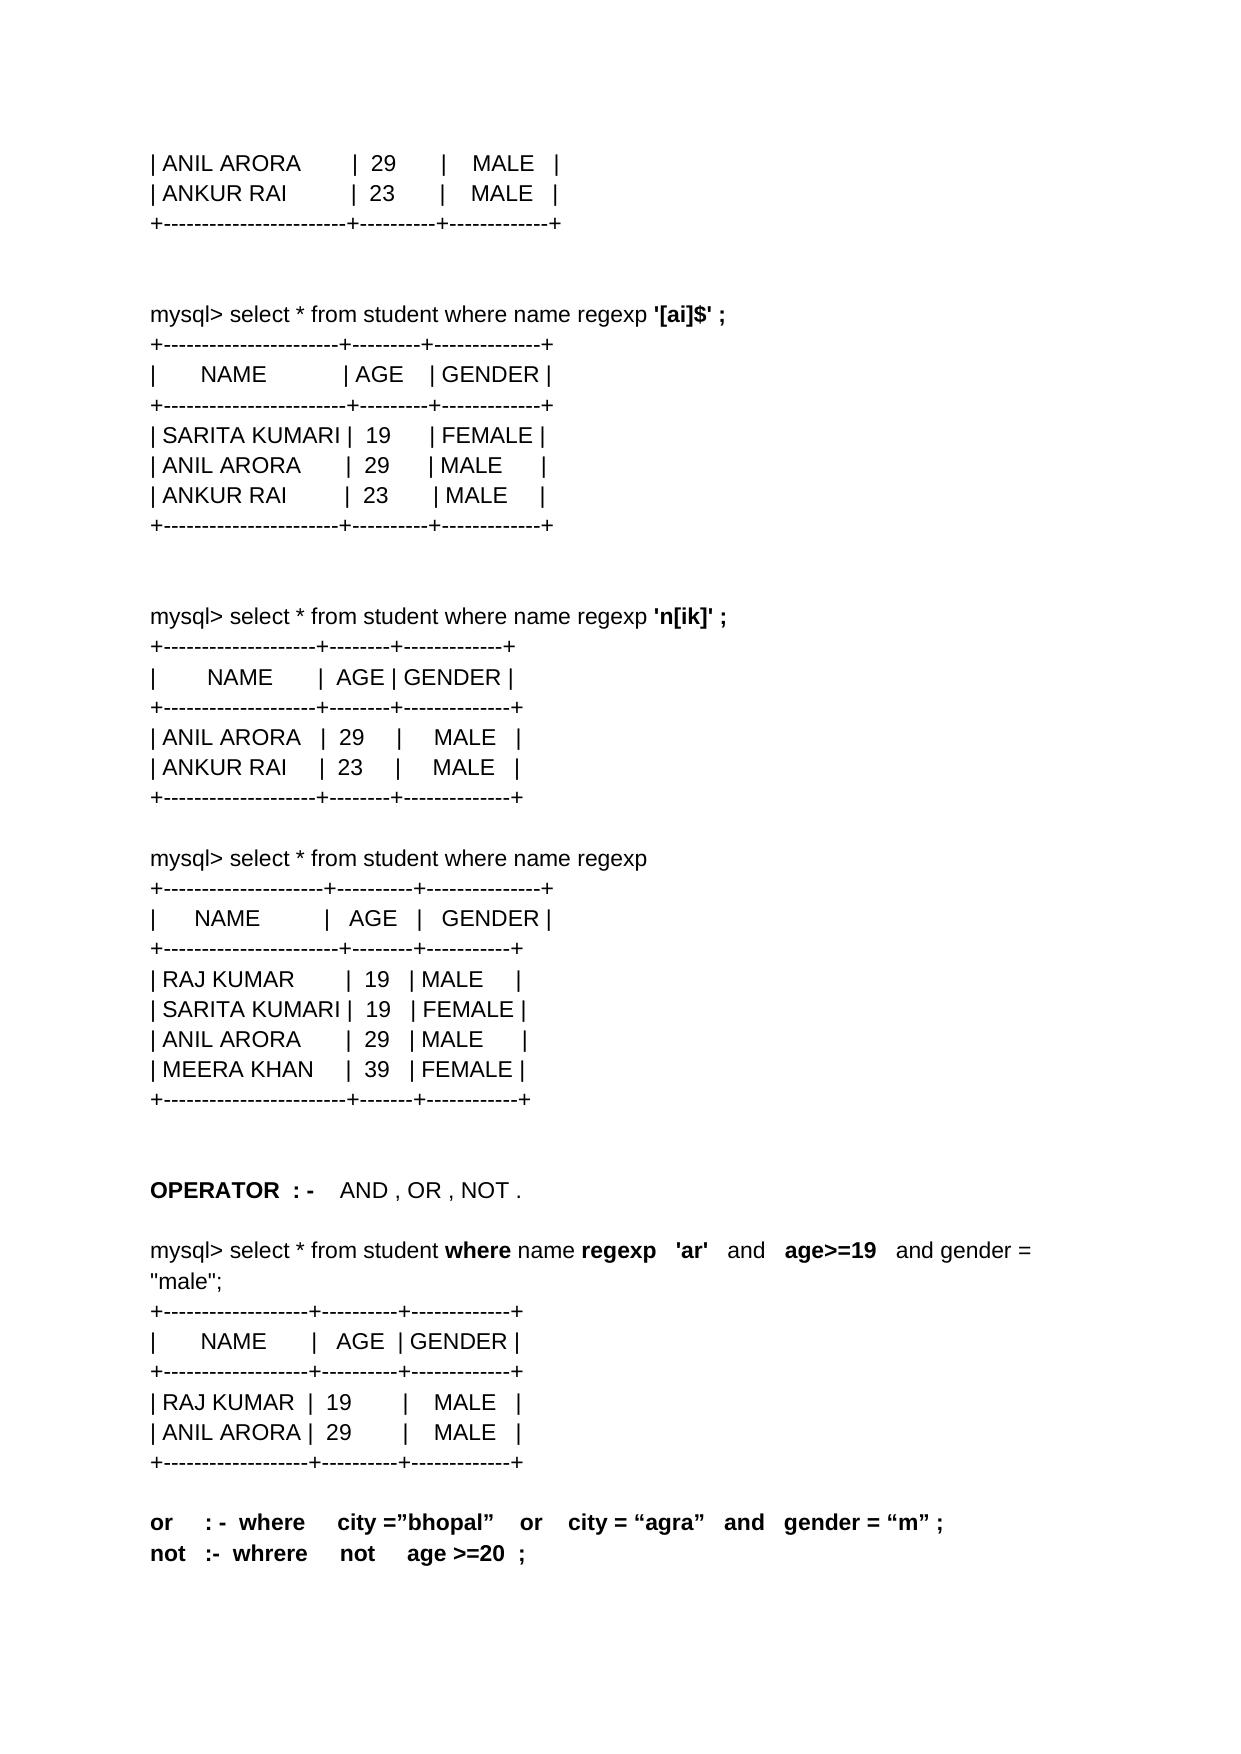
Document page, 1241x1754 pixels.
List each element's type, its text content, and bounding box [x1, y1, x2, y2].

text | NAME | AGE | GENDER | [150, 361, 1090, 388]
text | NAME | AGE | GENDER | [150, 905, 1090, 932]
text mysql> select * from student where name regexp 'ar' and age>=19 and gender = "male"; [150, 1237, 1090, 1294]
text | RAJ KUMAR | 19 | MALE | [150, 966, 1090, 992]
text | SARITA KUMARI | 19 | FEMALE | [150, 996, 1090, 1022]
text mysql> select * from student where name regexp [150, 845, 1090, 871]
text | NAME | AGE | GENDER | [150, 663, 1090, 690]
text | NAME | AGE | GENDER | [150, 1328, 1090, 1354]
text +------------------------+---------+-------------+ [150, 392, 1090, 418]
text +--------------------+--------+--------------+ [150, 784, 1090, 811]
text | ANIL ARORA | 29 | MALE | [150, 724, 1090, 750]
text +------------------------+----------+-------------+ [150, 210, 1090, 237]
text not :- whrere not age >=20 ; [150, 1539, 1090, 1566]
text or : - where city =”bhopal” or city = “agra” and gender = “m” ; [150, 1509, 1090, 1536]
text +------------------------+-------+------------+ [150, 1086, 1090, 1113]
text +-------------------+----------+-------------+ [150, 1298, 1090, 1324]
text | ANIL ARORA | 29 | MALE | [150, 1026, 1090, 1052]
text | ANKUR RAI | 23 | MALE | [150, 482, 1090, 509]
text | ANIL ARORA | 29 | MALE | [150, 150, 1090, 176]
text | ANKUR RAI | 23 | MALE | [150, 180, 1090, 207]
text +-----------------------+---------+--------------+ [150, 331, 1090, 358]
text +--------------------+--------+-------------+ [150, 633, 1090, 660]
text OPERATOR : - AND , OR , NOT . [150, 1177, 1090, 1203]
text mysql> select * from student where name regexp 'n[ik]' ; [150, 603, 1090, 629]
text | ANIL ARORA | 29 | MALE | [150, 452, 1090, 478]
text +-------------------+----------+-------------+ [150, 1358, 1090, 1385]
text +--------------------+--------+--------------+ [150, 694, 1090, 720]
text +-----------------------+----------+-------------+ [150, 512, 1090, 539]
text | ANIL ARORA | 29 | MALE | [150, 1419, 1090, 1445]
text | RAJ KUMAR | 19 | MALE | [150, 1388, 1090, 1415]
text | MEERA KHAN | 39 | FEMALE | [150, 1056, 1090, 1083]
text +-------------------+----------+-------------+ [150, 1449, 1090, 1475]
text | SARITA KUMARI | 19 | FEMALE | [150, 422, 1090, 448]
text +-----------------------+--------+-----------+ [150, 935, 1090, 962]
text +---------------------+----------+---------------+ [150, 875, 1090, 901]
text | ANKUR RAI | 23 | MALE | [150, 754, 1090, 781]
text mysql> select * from student where name regexp '[ai]$' ; [150, 301, 1090, 327]
